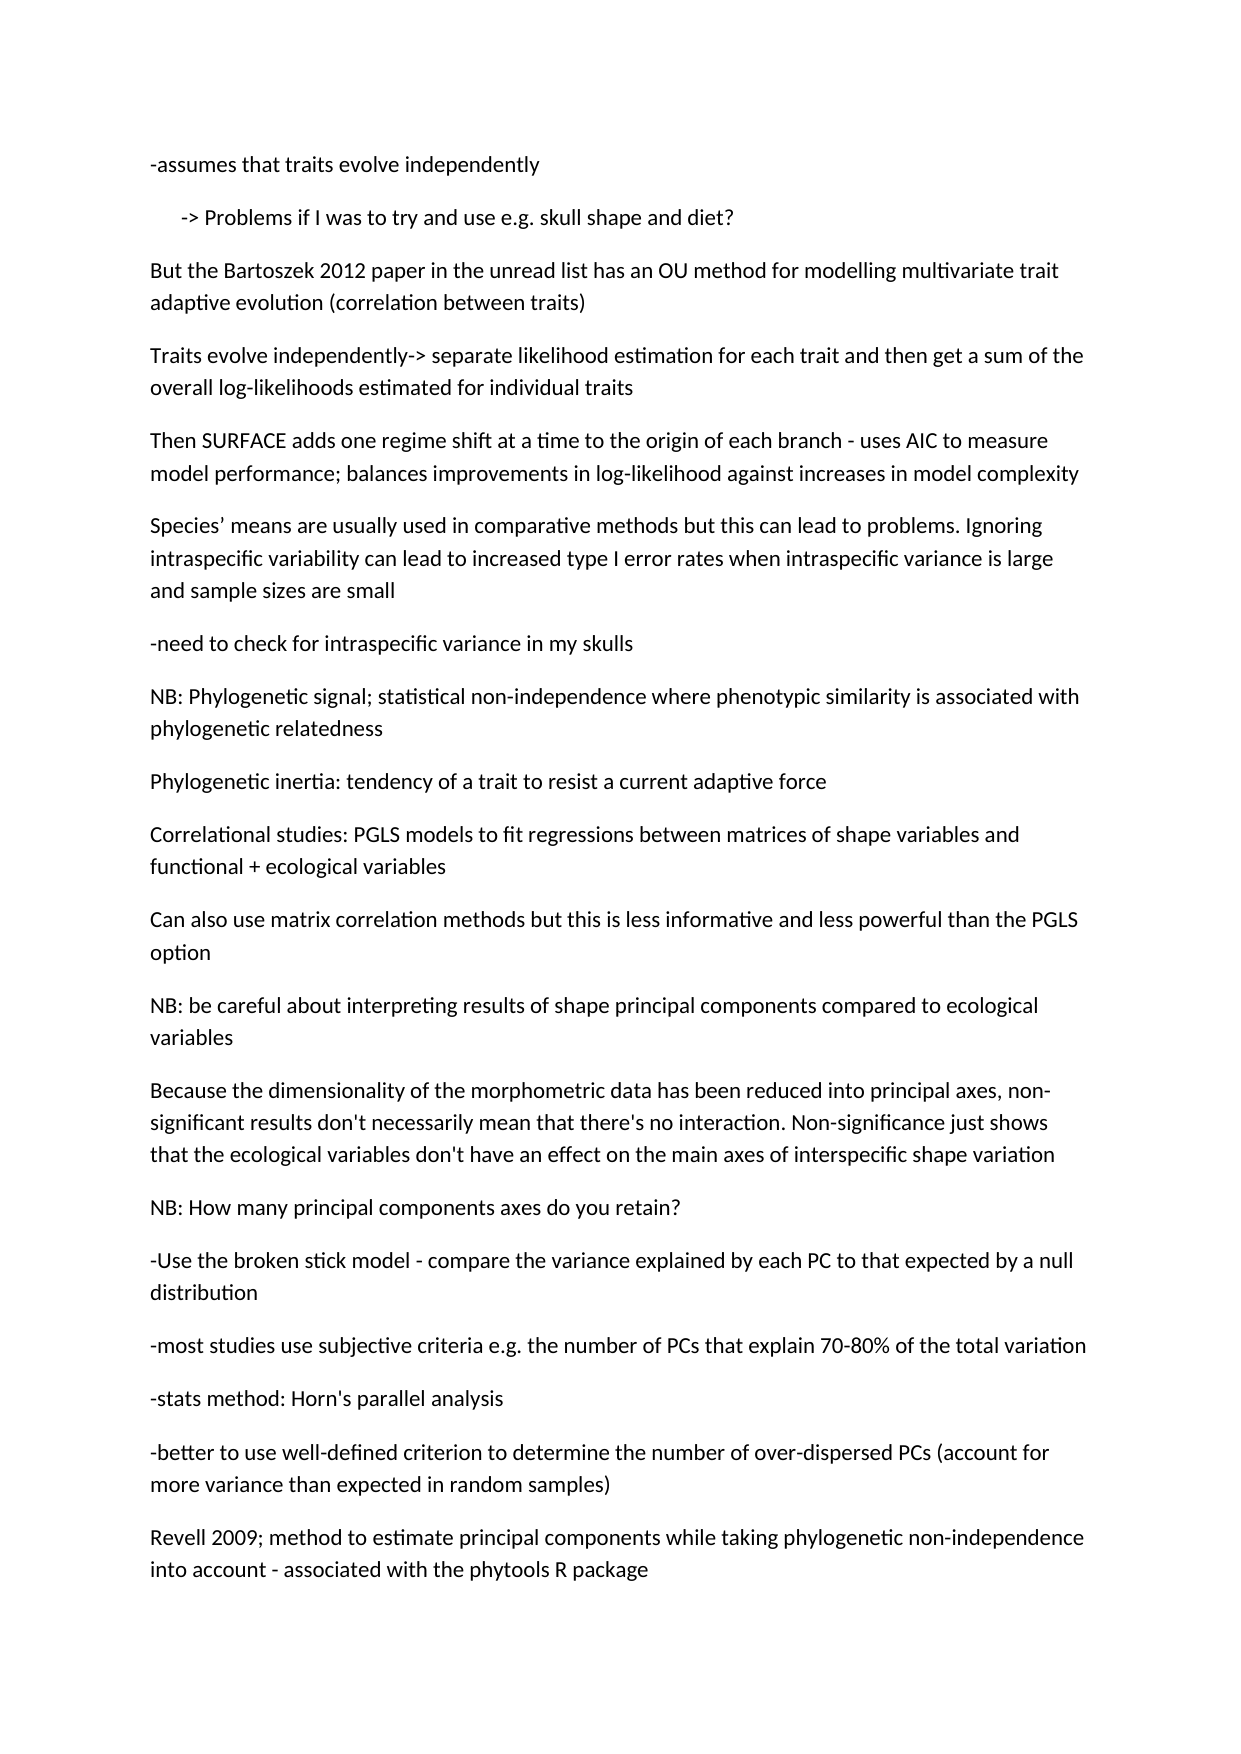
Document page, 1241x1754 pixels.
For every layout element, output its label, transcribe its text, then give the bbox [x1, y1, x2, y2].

text -stats method: Horn's parallel analysis [150, 1384, 1090, 1413]
text Because the dimensionality of the morphometric data has been reduced into principal axes, non-significant results don't necessarily mean that there's no interaction. Non-significance just shows that the ecological variables don't have an effect on the main axes of interspecific shape variation [150, 1076, 1090, 1168]
text Species’ means are usually used in comparative methods but this can lead to problems. Ignoring intraspecific variability can lead to increased type I error rates when intraspecific variance is large and sample sizes are small [150, 512, 1090, 604]
text But the Bartoszek 2012 paper in the unread list has an OU method for modelling multivariate trait adaptive evolution (correlation between traits) [150, 256, 1090, 316]
text NB: be careful about interpreting results of shape principal components compared to ecological variables [150, 991, 1090, 1051]
text -> Problems if I was to try and use e.g. skull shape and diet? [150, 203, 1090, 231]
text -need to check for intraspecific variance in my skulls [150, 629, 1090, 657]
text Traits evolve independently-> separate likelihood estimation for each trait and then get a sum of the overall log-likelihoods estimated for individual traits [150, 341, 1090, 401]
text Revell 2009; method to estimate principal components while taking phylogenetic non-independence into account - associated with the phytools R package [150, 1523, 1090, 1583]
text -better to use well-defined criterion to determine the number of over-dispersed PCs (account for more variance than expected in random samples) [150, 1438, 1090, 1498]
text Can also use matrix correlation methods but this is less informative and less powerful than the PGLS option [150, 906, 1090, 966]
text Phylogenetic inertia: tendency of a trait to resist a current adaptive force [150, 767, 1090, 795]
text Then SURFACE adds one regime shift at a time to the origin of each branch - uses AIC to measure model performance; balances improvements in log-likelihood against increases in model complexity [150, 426, 1090, 487]
text -most studies use subjective criteria e.g. the number of PCs that explain 70-80% of the total variation [150, 1332, 1090, 1359]
text -Use the broken stick model - compare the variance explained by each PC to that expected by a null distribution [150, 1246, 1090, 1307]
text -assumes that traits evolve independently [150, 150, 1090, 178]
text NB: Phylogenetic signal; statistical non-independence where phenotypic similarity is associated with phylogenetic relatedness [150, 682, 1090, 742]
text NB: How many principal components axes do you retain? [150, 1193, 1090, 1221]
text Correlational studies: PGLS models to fit regressions between matrices of shape variables and functional + ecological variables [150, 820, 1090, 881]
